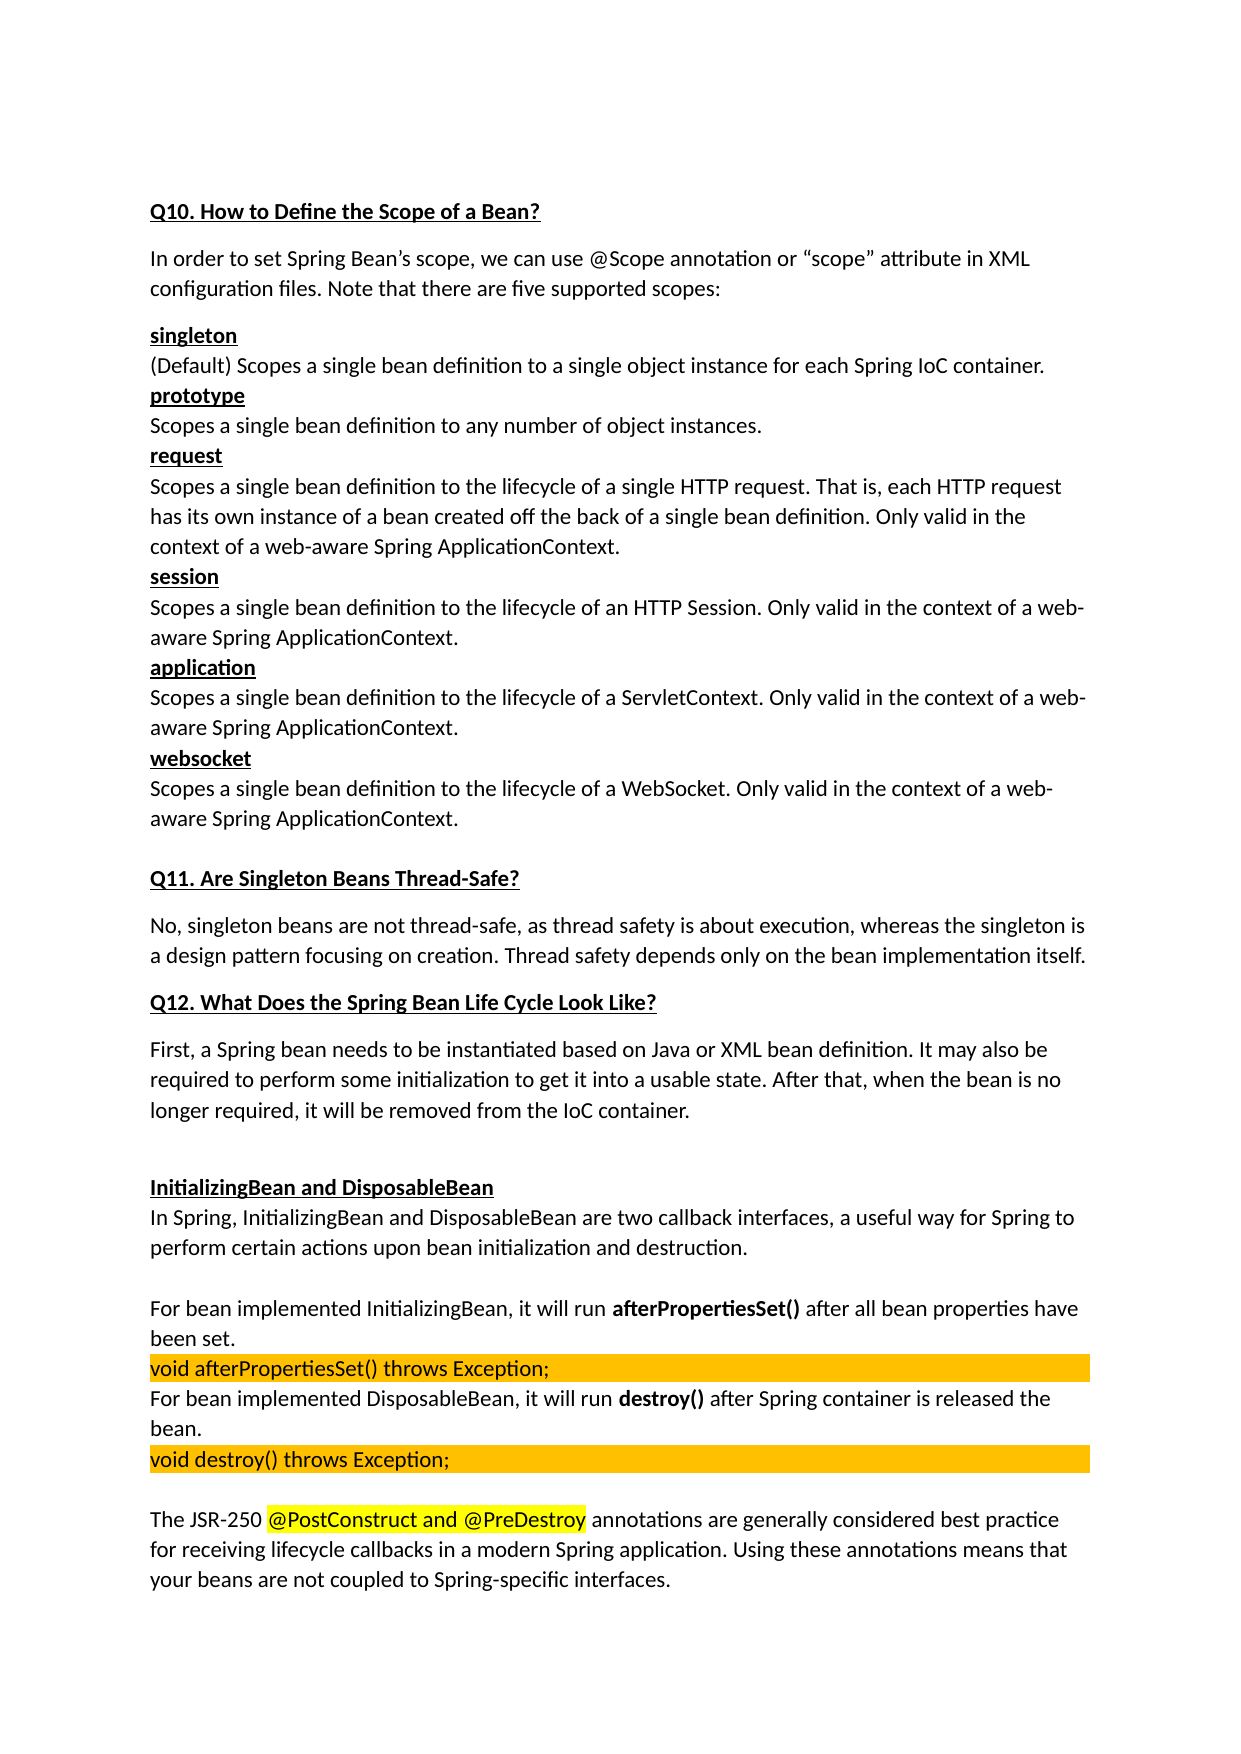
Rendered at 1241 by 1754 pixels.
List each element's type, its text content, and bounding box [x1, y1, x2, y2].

text Q10. How to Define the Scope of a Bean? [150, 197, 1090, 225]
text Q11. Are Singleton Beans Thread-Safe? [150, 864, 1090, 893]
text Q12. What Does the Spring Bean Life Cycle Look Like? [150, 988, 1090, 1017]
text Scopes a single bean definition to the lifecycle of a ServletContext. Only valid in the context of a web-aware Spring ApplicationContext. [150, 683, 1090, 742]
text singleton [150, 321, 1090, 349]
text Scopes a single bean definition to the lifecycle of an HTTP Session. Only valid in the context of a web-aware Spring ApplicationContext. [150, 593, 1090, 651]
text request [150, 442, 1090, 470]
text prototype [150, 381, 1090, 409]
text InitializingBean and DisposableBean [150, 1173, 1090, 1201]
text For bean implemented DisposableBean, it will run destroy() after Spring container is released the bean. [150, 1384, 1090, 1443]
text application [150, 653, 1090, 681]
text For bean implemented InitializingBean, it will run afterPropertiesSet() after all bean properties have been set. [150, 1294, 1090, 1352]
text websocket [150, 744, 1090, 772]
text No, singleton beans are not thread-safe, as thread safety is about execution, whereas the singleton is a design pattern focusing on creation. Thread safety depends only on the bean implementation itself. [150, 911, 1090, 970]
text In Spring, InitializingBean and DisposableBean are two callback interfaces, a useful way for Spring to perform certain actions upon bean initialization and destruction. [150, 1203, 1090, 1261]
text Scopes a single bean definition to the lifecycle of a WebSocket. Only valid in the context of a web-aware Spring ApplicationContext. [150, 774, 1090, 832]
text First, a Spring bean needs to be instantiated based on Java or XML bean definition. It may also be required to perform some initialization to get it into a usable state. After that, when the bean is no longer required, it will be removed from the IoC container. [150, 1035, 1090, 1124]
text In order to set Spring Bean’s scope, we can use @Scope annotation or “scope” attribute in XML configuration files. Note that there are five supported scopes: [150, 244, 1090, 302]
text void destroy() throws Exception; [150, 1445, 1090, 1473]
text session [150, 562, 1090, 591]
text (Default) Scopes a single bean definition to a single object instance for each Spring IoC container. [150, 351, 1090, 379]
text Scopes a single bean definition to any number of object instances. [150, 411, 1090, 439]
text void afterPropertiesSet() throws Exception; [150, 1354, 1090, 1382]
text The JSR-250 @PostConstruct and @PreDestroy annotations are generally considered best practice for receiving lifecycle callbacks in a modern Spring application. Using these annotations means that your beans are not coupled to Spring-specific interfaces. [150, 1505, 1090, 1594]
text Scopes a single bean definition to the lifecycle of a single HTTP request. That is, each HTTP request has its own instance of a bean created off the back of a single bean definition. Only valid in the context of a web-aware Spring ApplicationContext. [150, 472, 1090, 560]
